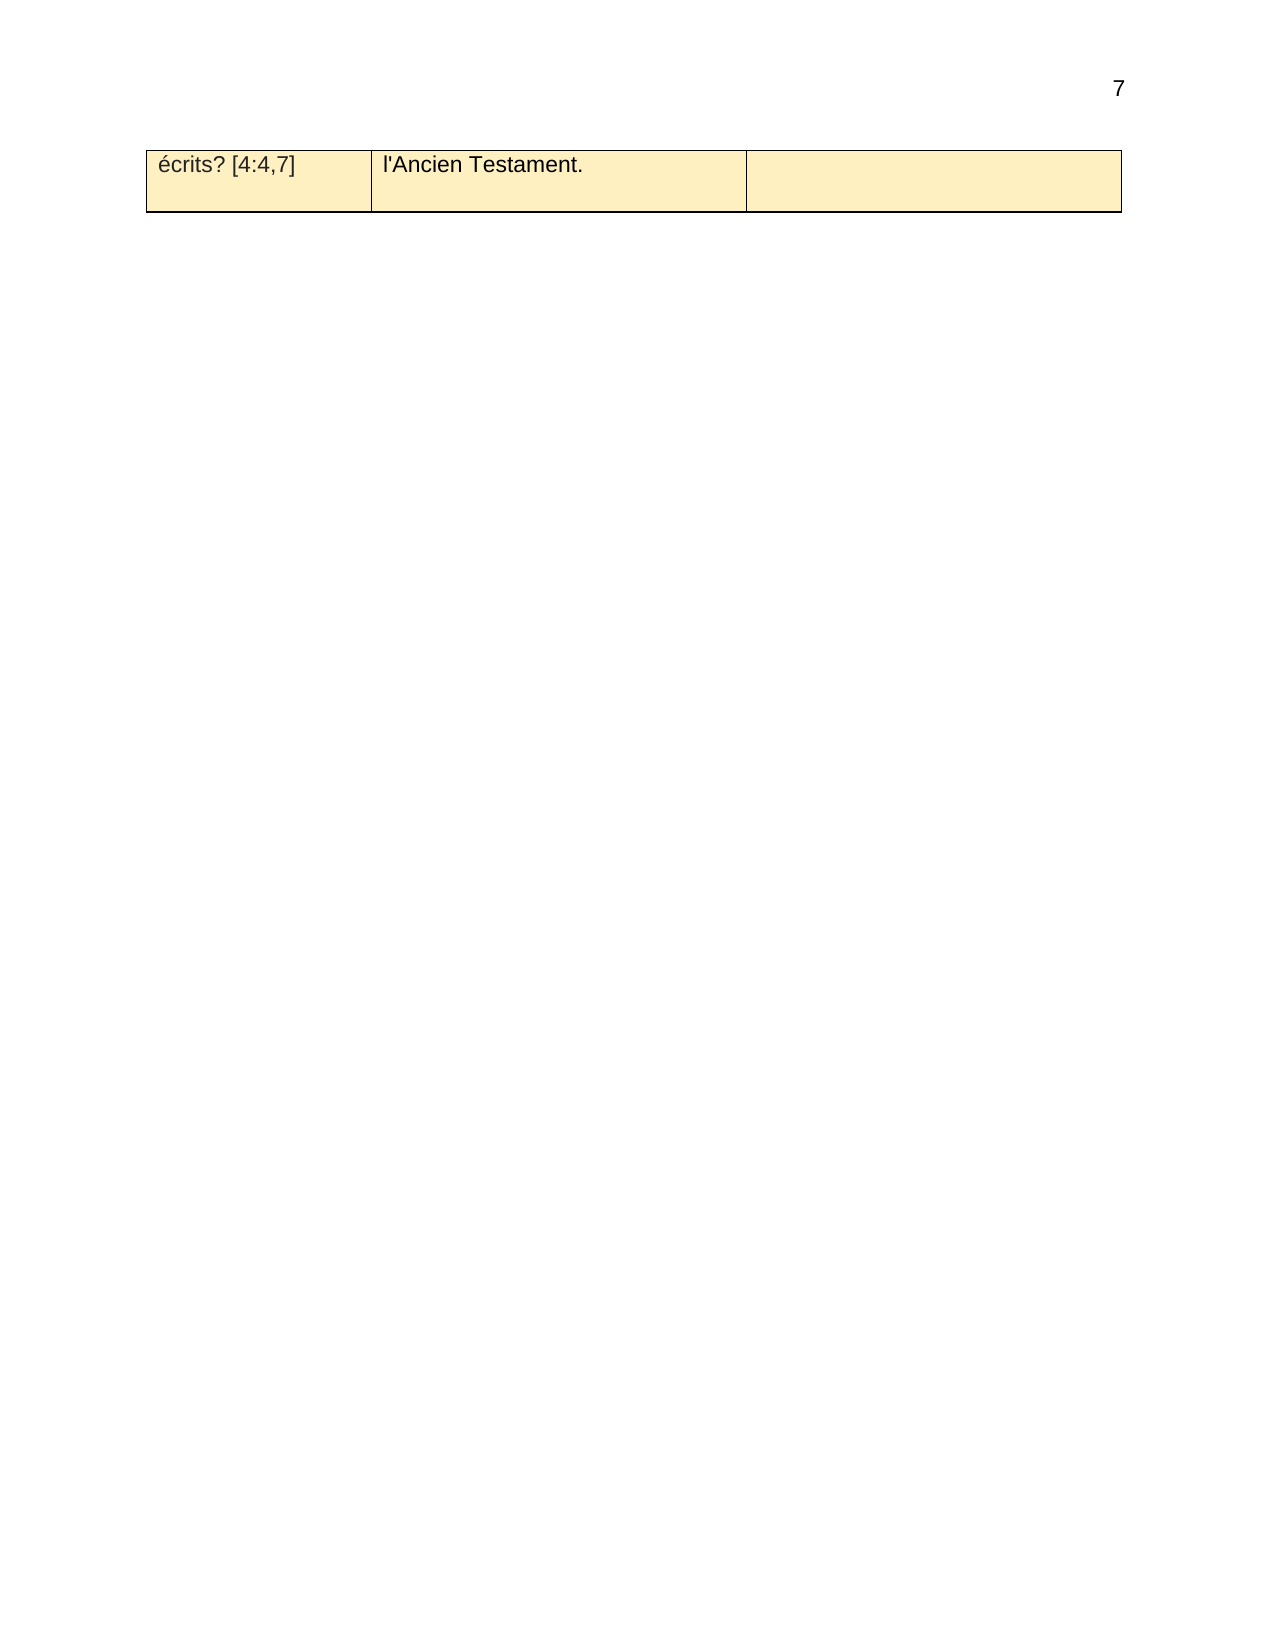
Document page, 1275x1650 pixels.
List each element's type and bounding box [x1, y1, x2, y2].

table_cell [372, 151, 746, 211]
table_cell [747, 151, 1121, 211]
table_cell [147, 151, 371, 211]
